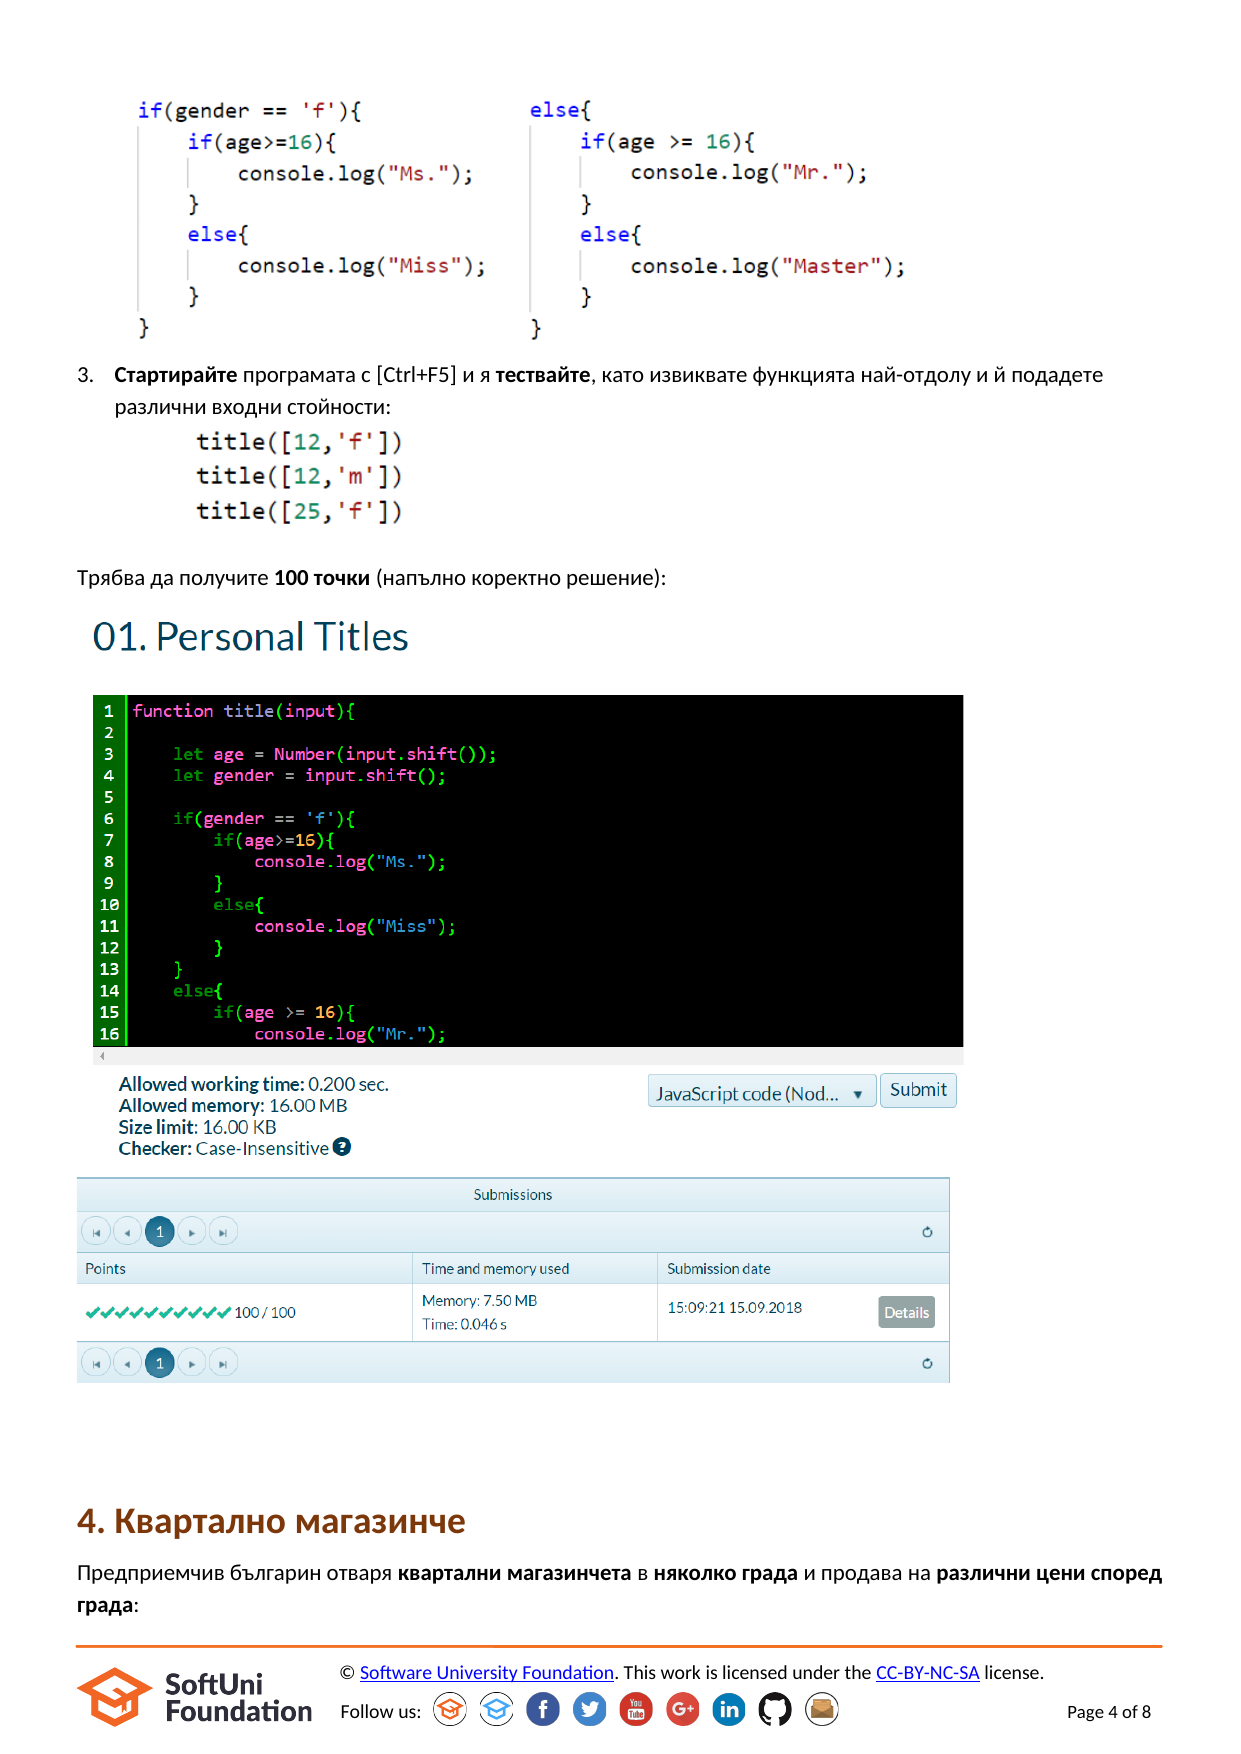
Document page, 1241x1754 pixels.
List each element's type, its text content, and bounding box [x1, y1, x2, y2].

picture [433, 1692, 467, 1726]
picture [76, 1667, 312, 1727]
picture [573, 1692, 607, 1726]
text Предприемчив българин отваря квартални магазинчета в няколко града и продава на различни цени според града: [77, 1558, 1163, 1618]
picture [712, 1716, 722, 1726]
list Стартирайте програмата с [Ctrl+F5] и я тествайте, като извиквате функцията най-отдолу и й подадете различни входни стойности: [77, 360, 1163, 420]
text Трябва да получите 100 точки (напълно коректно решение): [77, 563, 1163, 591]
picture [736, 1693, 746, 1703]
picture [480, 1692, 513, 1726]
picture [736, 1716, 746, 1726]
picture [666, 1692, 700, 1726]
picture [526, 95, 912, 343]
picture [76, 607, 964, 1161]
picture [135, 95, 501, 343]
picture [526, 1692, 560, 1726]
subtitle Квартално магазинче [77, 1497, 1163, 1543]
picture [712, 1693, 722, 1703]
picture [619, 1692, 653, 1726]
picture [727, 1707, 738, 1717]
picture [76, 1176, 952, 1383]
picture [189, 424, 422, 547]
picture [805, 1692, 839, 1726]
picture [758, 1692, 792, 1726]
